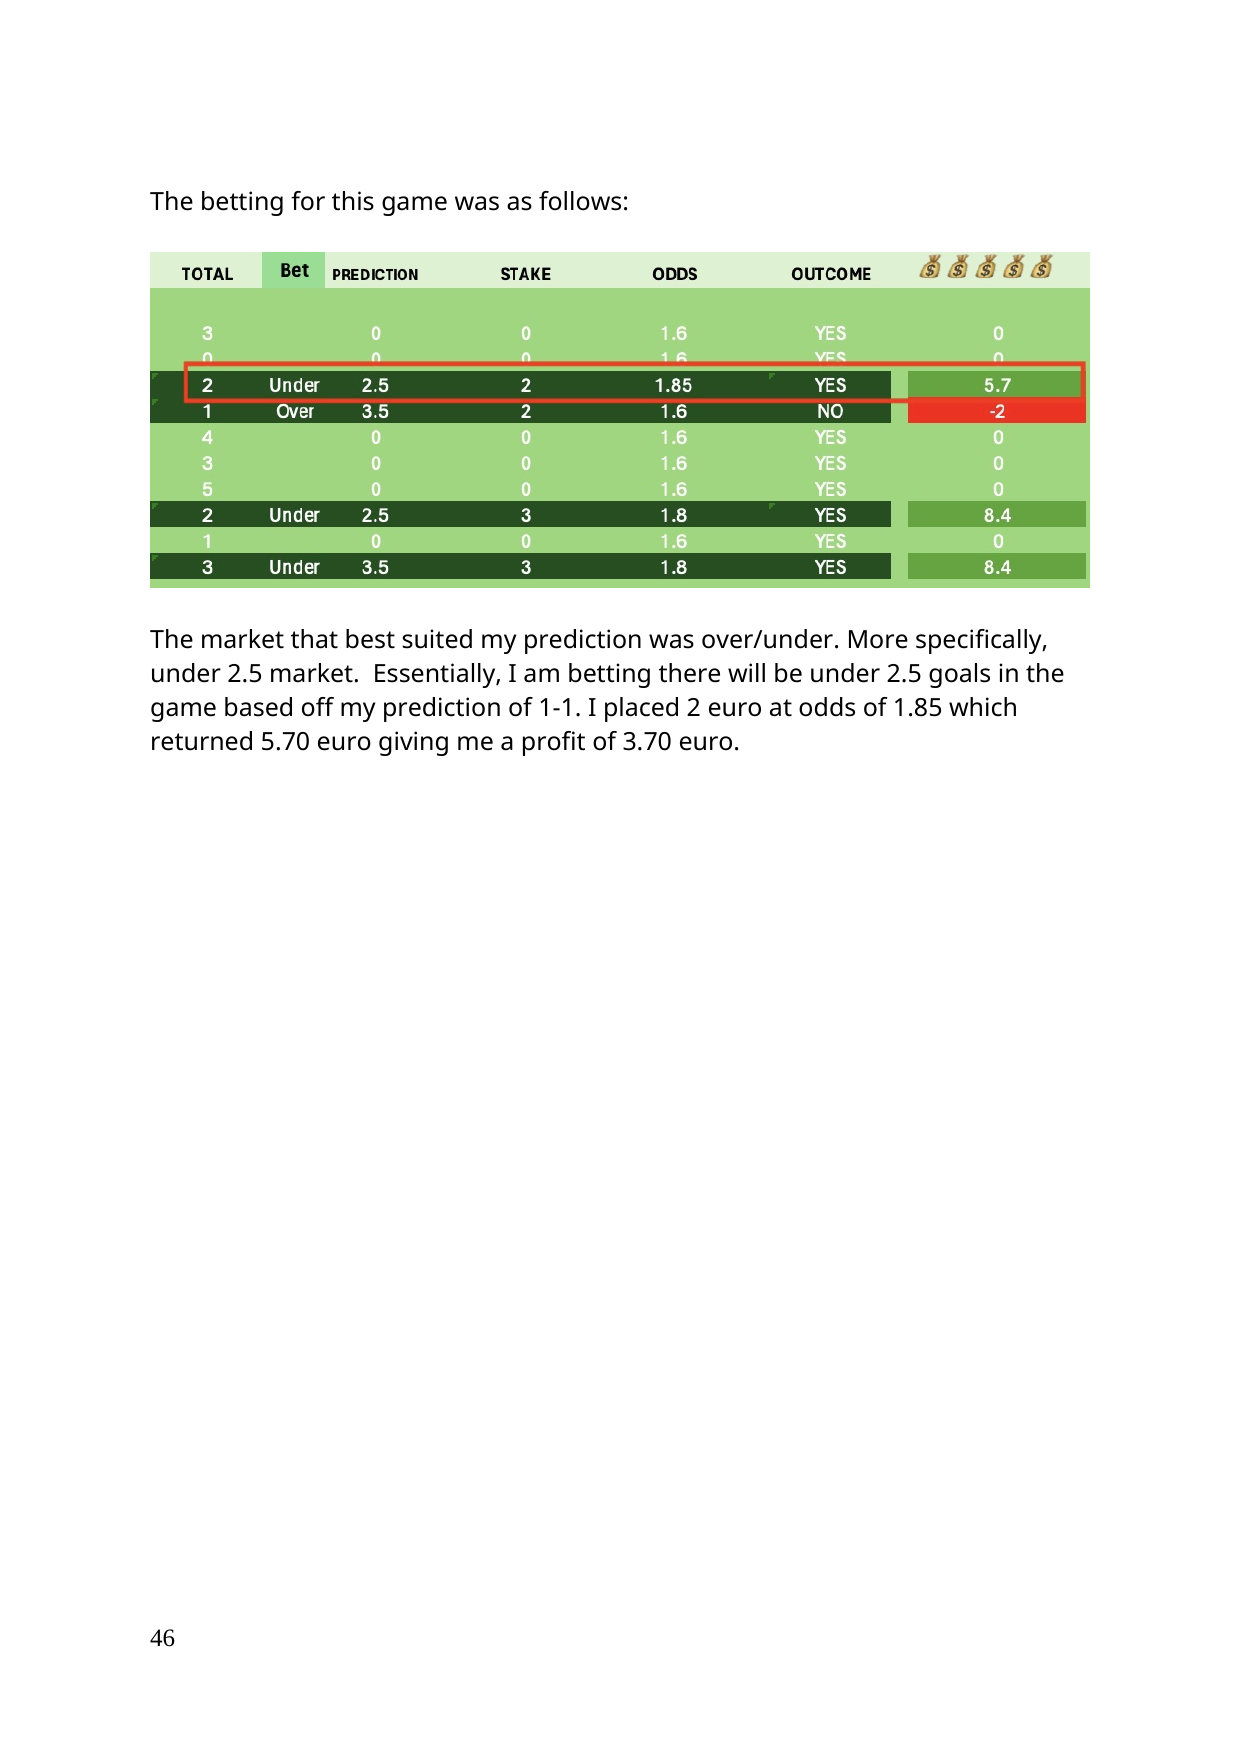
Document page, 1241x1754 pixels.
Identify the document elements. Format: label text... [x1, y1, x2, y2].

text The betting for this game was as follows: [150, 184, 1090, 218]
picture [150, 252, 1091, 588]
text The market that best suited my prediction was over/under. More specifically, under 2.5 market. Essentially, I am betting there will be under 2.5 goals in the game based off my prediction of 1-1. I placed 2 euro at odds of 1.85 which returned 5.70 euro giving me a profit of 3.70 euro. [150, 621, 1090, 757]
